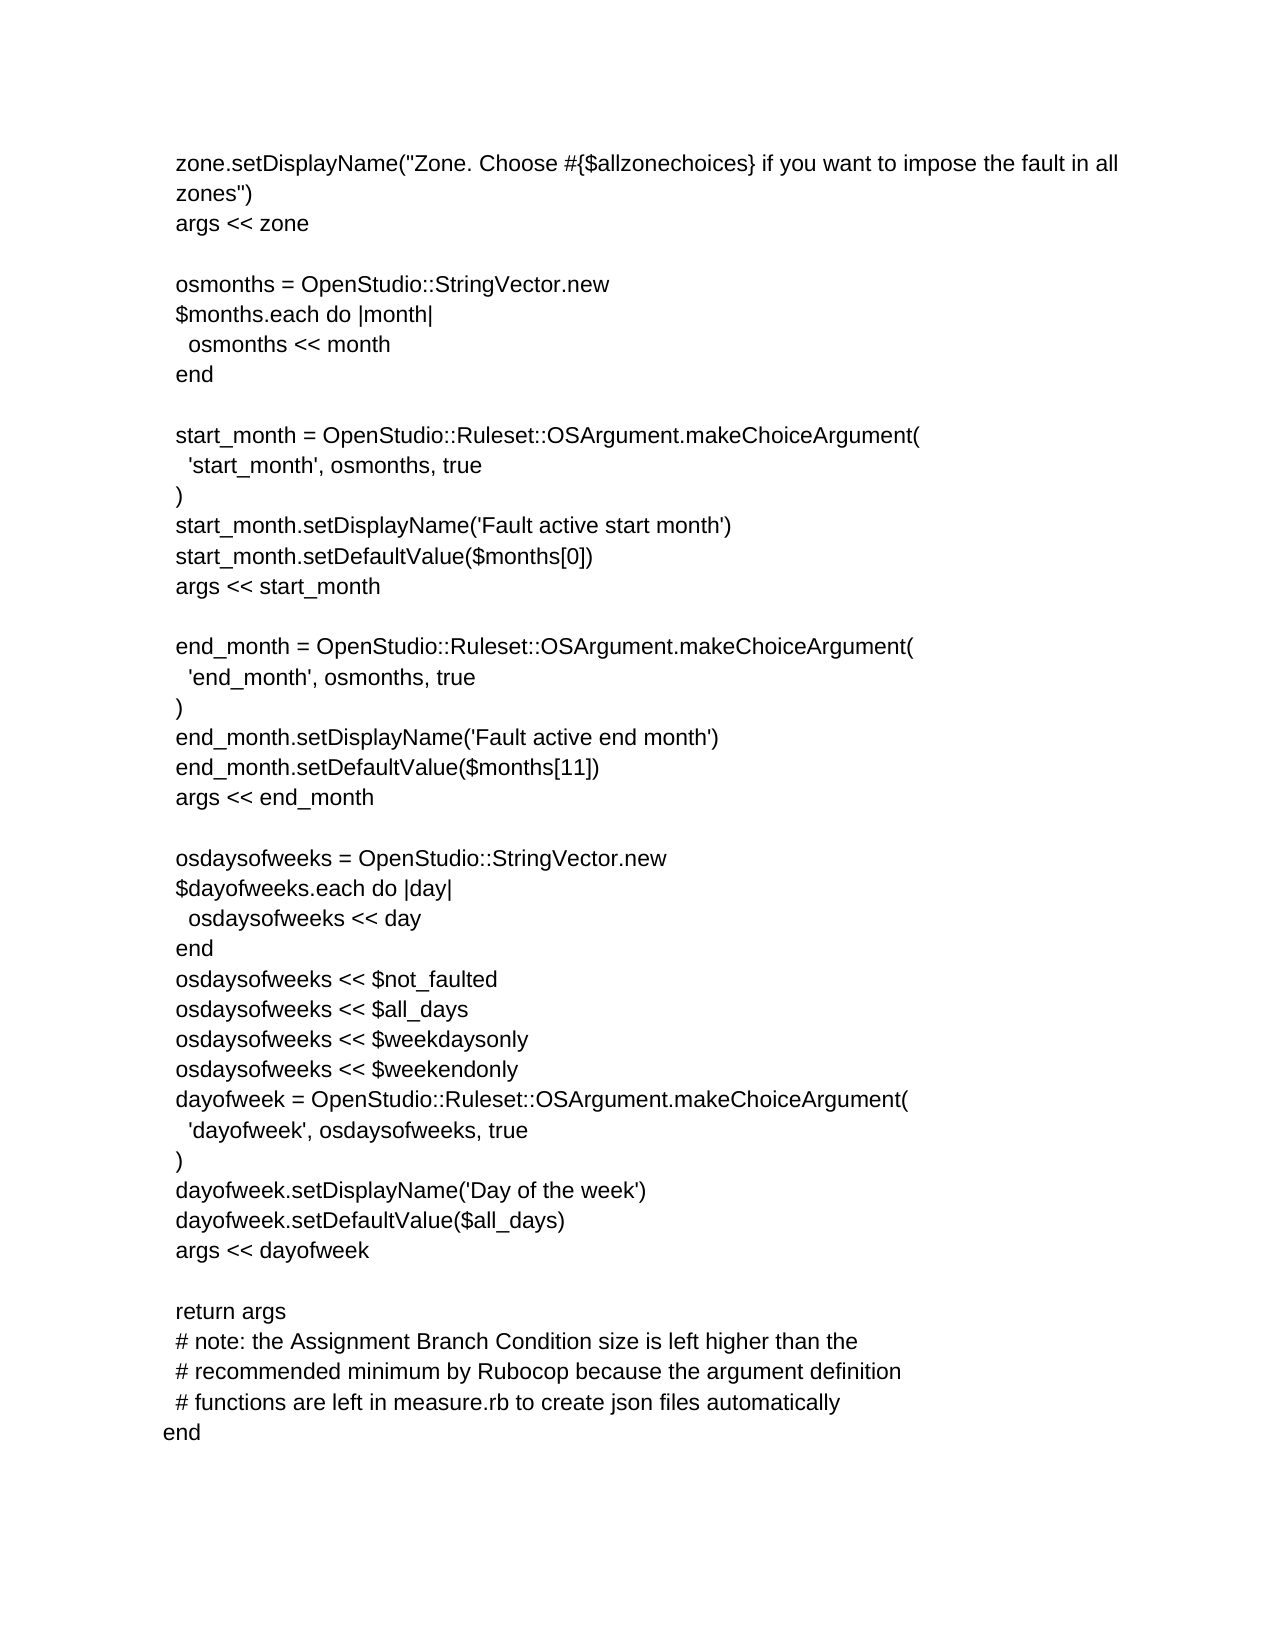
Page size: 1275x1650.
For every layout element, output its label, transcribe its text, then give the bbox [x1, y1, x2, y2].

text ) [150, 1147, 1125, 1173]
text 'dayofweek', osdaysofweeks, true [150, 1117, 1125, 1143]
text osdaysofweeks << $weekdaysonly [150, 1026, 1125, 1052]
text end [150, 361, 1125, 388]
text start_month.setDefaultValue($months[0]) [150, 543, 1125, 569]
text $months.each do |month| [150, 301, 1125, 327]
text osdaysofweeks = OpenStudio::StringVector.new [150, 845, 1125, 871]
text # functions are left in measure.rb to create json files automatically [150, 1388, 1125, 1415]
text $dayofweeks.each do |day| [150, 875, 1125, 901]
text end_month.setDisplayName('Fault active end month') [150, 724, 1125, 750]
text osmonths << month [150, 331, 1125, 358]
text osdaysofweeks << $weekendonly [150, 1056, 1125, 1083]
text end [150, 935, 1125, 962]
text dayofweek.setDefaultValue($all_days) [150, 1207, 1125, 1234]
text osdaysofweeks << $all_days [150, 996, 1125, 1022]
text end_month.setDefaultValue($months[11]) [150, 754, 1125, 781]
text end_month = OpenStudio::Ruleset::OSArgument.makeChoiceArgument( [150, 633, 1125, 660]
text end [150, 1419, 1125, 1445]
text osdaysofweeks << day [150, 905, 1125, 932]
text start_month.setDisplayName('Fault active start month') [150, 512, 1125, 539]
text osdaysofweeks << $not_faulted [150, 966, 1125, 992]
text return args [150, 1298, 1125, 1324]
text # recommended minimum by Rubocop because the argument definition [150, 1358, 1125, 1385]
text zone.setDisplayName("Zone. Choose #{$allzonechoices} if you want to impose the fault in all zones") [150, 150, 1125, 207]
text osmonths = OpenStudio::StringVector.new [150, 271, 1125, 297]
text start_month = OpenStudio::Ruleset::OSArgument.makeChoiceArgument( [150, 422, 1125, 448]
text args << zone [150, 210, 1125, 237]
text args << dayofweek [150, 1237, 1125, 1264]
text dayofweek = OpenStudio::Ruleset::OSArgument.makeChoiceArgument( [150, 1086, 1125, 1113]
text # note: the Assignment Branch Condition size is left higher than the [150, 1328, 1125, 1354]
text args << start_month [150, 573, 1125, 599]
text 'start_month', osmonths, true [150, 452, 1125, 478]
text 'end_month', osmonths, true [150, 663, 1125, 690]
text ) [150, 694, 1125, 720]
text dayofweek.setDisplayName('Day of the week') [150, 1177, 1125, 1203]
text args << end_month [150, 784, 1125, 811]
text ) [150, 482, 1125, 509]
